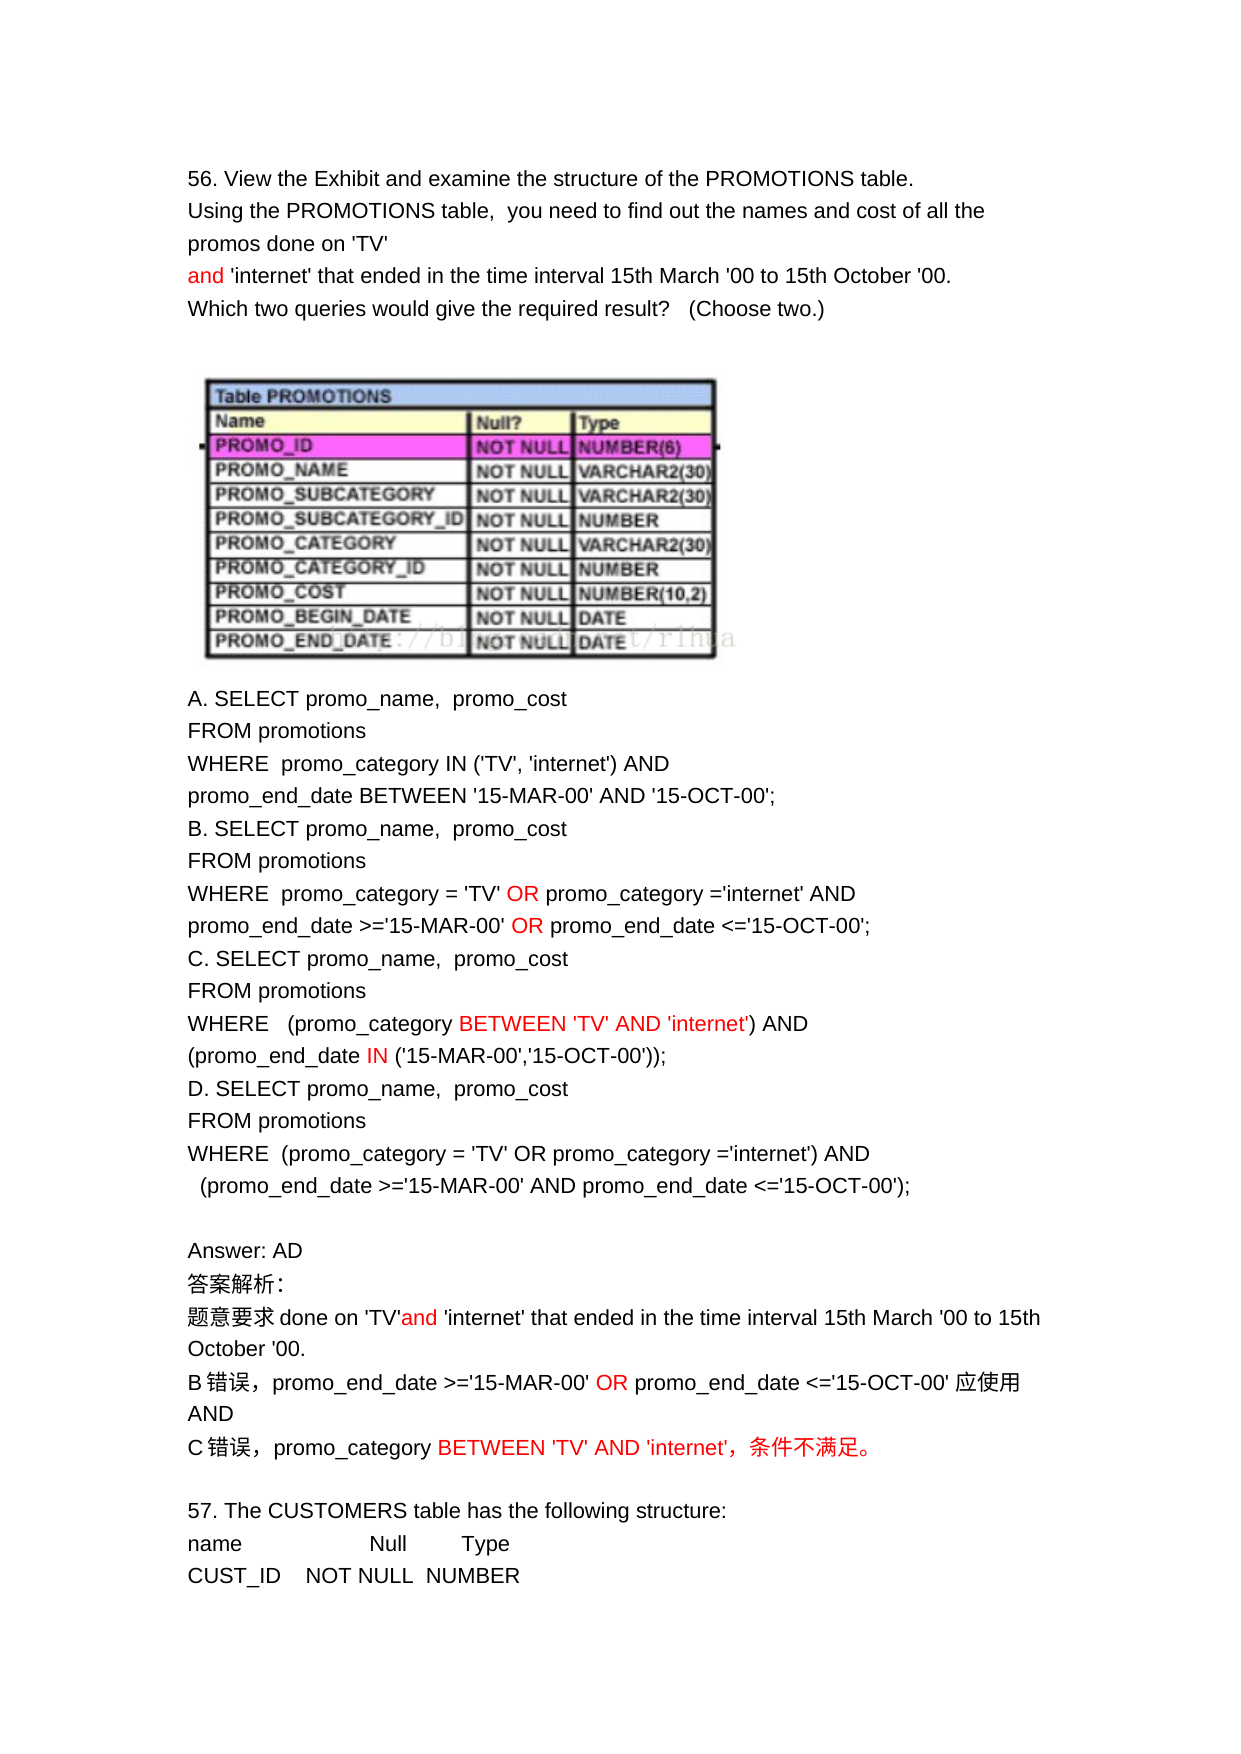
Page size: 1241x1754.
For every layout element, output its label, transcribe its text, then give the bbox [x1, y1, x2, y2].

text WHERE (promo_category BETWEEN 'TV' AND 'internet') AND [187, 1007, 1053, 1039]
text FROM promotions [187, 714, 1053, 747]
text name Null Type [187, 1527, 1053, 1559]
text (promo_end_date >='15-MAR-00' AND promo_end_date <='15-OCT-00'); [187, 1169, 1053, 1202]
text C. SELECT promo_name, promo_cost [187, 942, 1053, 974]
picture [187, 370, 755, 669]
text C错误，promo_category BETWEEN 'TV' AND 'internet'，条件不满足。 [187, 1429, 1053, 1462]
text 57. The CUSTOMERS table has the following structure: [187, 1494, 1053, 1527]
text FROM promotions [187, 974, 1053, 1007]
text B. SELECT promo_name, promo_cost [187, 812, 1053, 844]
text WHERE promo_category IN ('TV', 'internet') AND [187, 747, 1053, 779]
text Answer: AD [187, 1234, 1053, 1267]
text B错误，promo_end_date >='15-MAR-00' OR promo_end_date <='15-OCT-00' 应使用AND [187, 1364, 1053, 1429]
text FROM promotions [187, 1104, 1053, 1137]
text CUST_ID NOT NULL NUMBER [187, 1559, 1053, 1592]
text 答案解析： [187, 1267, 1053, 1299]
text Using the PROMOTIONS table, you need to find out the names and cost of all the promos done on 'TV' [187, 194, 1053, 259]
text 56. View the Exhibit and examine the structure of the PROMOTIONS table. [187, 162, 1053, 194]
text FROM promotions [187, 844, 1053, 877]
text Which two queries would give the required result? (Choose two.) [187, 292, 1053, 324]
text 题意要求done on 'TV'and 'internet' that ended in the time interval 15th March '00 to 15th October '00. [187, 1299, 1053, 1364]
text A. SELECT promo_name, promo_cost [187, 682, 1053, 714]
text D. SELECT promo_name, promo_cost [187, 1072, 1053, 1104]
text WHERE (promo_category = 'TV' OR promo_category ='internet') AND [187, 1137, 1053, 1169]
text WHERE promo_category = 'TV' OR promo_category ='internet' AND [187, 877, 1053, 909]
text promo_end_date BETWEEN '15-MAR-00' AND '15-OCT-00'; [187, 779, 1053, 812]
text and 'internet' that ended in the time interval 15th March '00 to 15th October '00. [187, 259, 1053, 292]
text promo_end_date >='15-MAR-00' OR promo_end_date <='15-OCT-00'; [187, 909, 1053, 942]
text (promo_end_date IN ('15-MAR-00','15-OCT-00')); [187, 1039, 1053, 1072]
